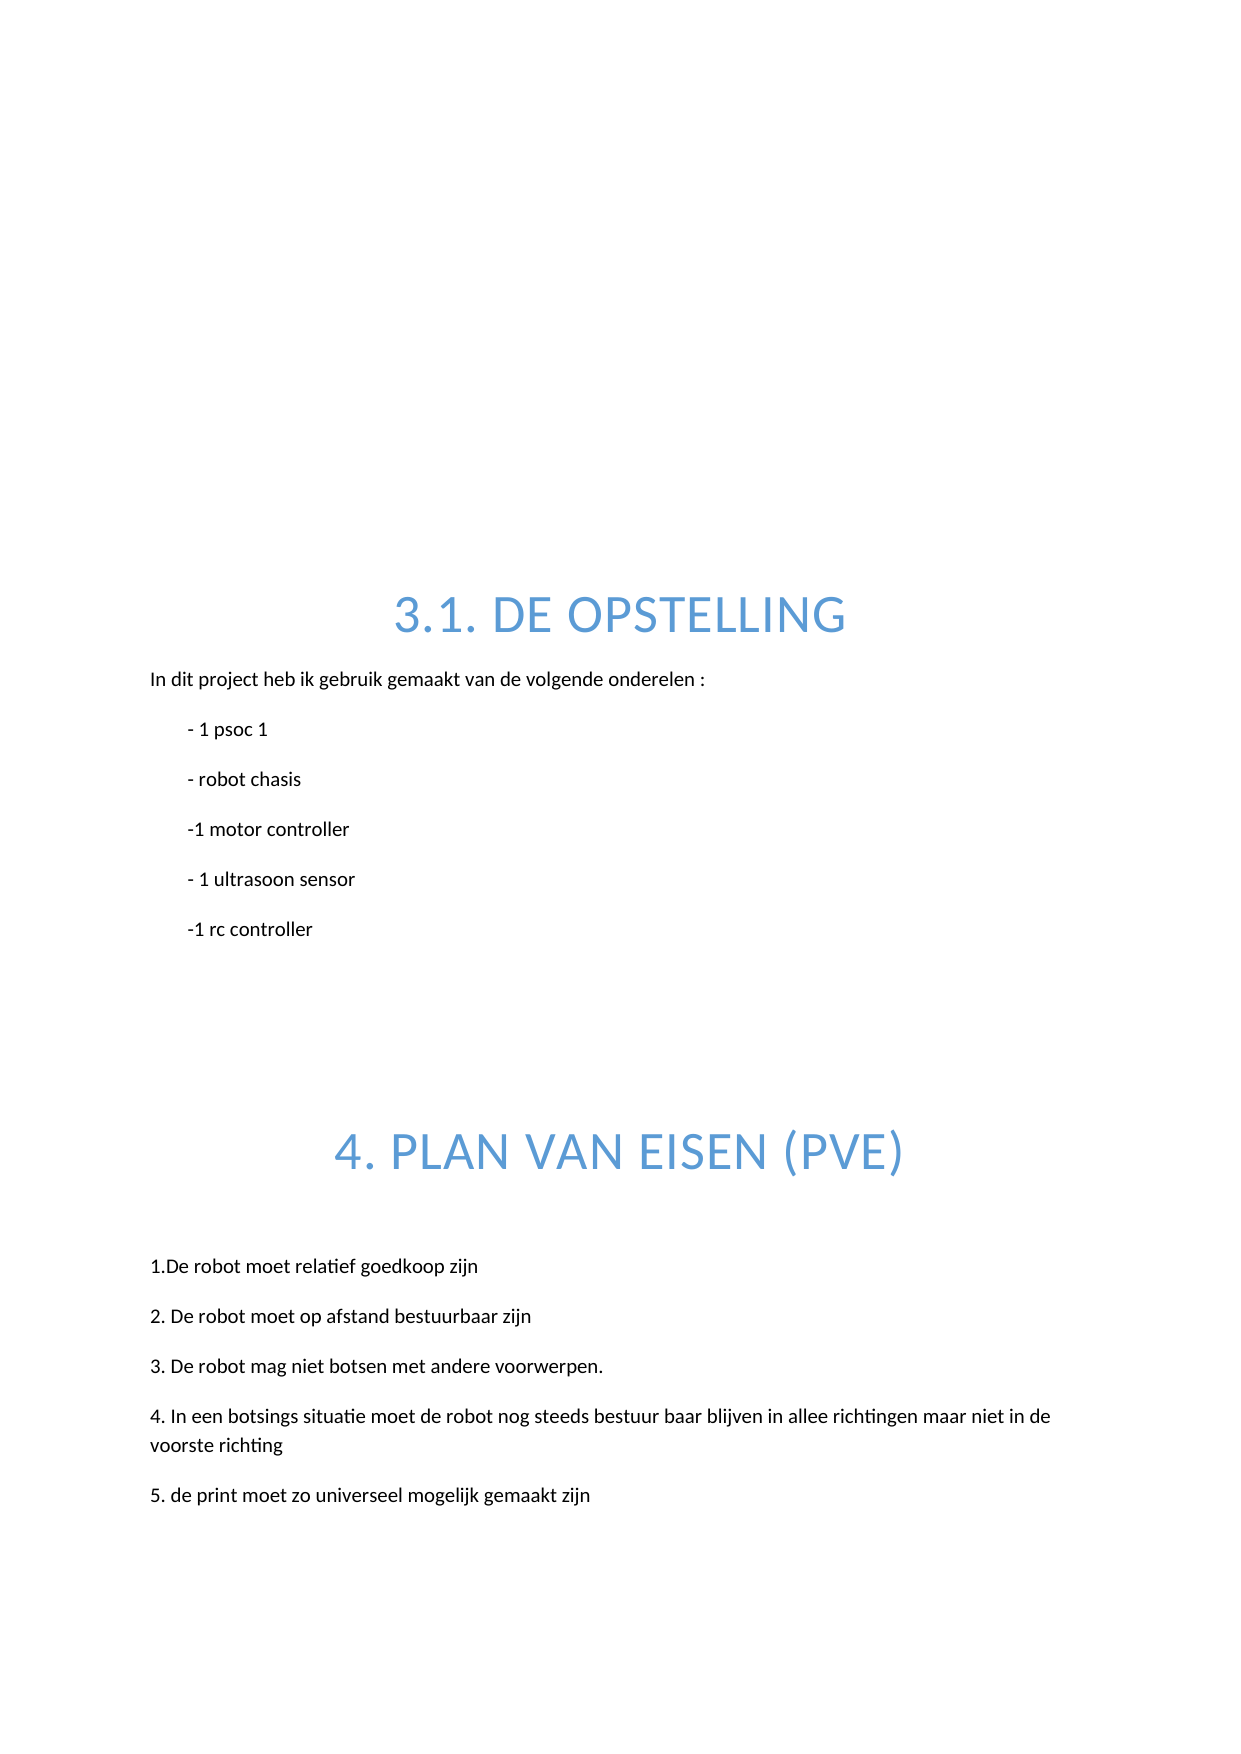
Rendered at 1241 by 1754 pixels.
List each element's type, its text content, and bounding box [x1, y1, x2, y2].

text In dit project heb ik gebruik gemaakt van de volgende onderelen : [150, 667, 1090, 692]
text 3. De robot mag niet botsen met andere voorwerpen. [150, 1353, 1090, 1378]
text 2. De robot moet op afstand bestuurbaar zijn [150, 1303, 1090, 1328]
text - robot chasis [187, 767, 1090, 792]
text - 1 psoc 1 [187, 717, 1090, 742]
text - 1 ultrasoon sensor [187, 867, 1090, 892]
text 4. In een botsings situatie moet de robot nog steeds bestuur baar blijven in allee richtingen maar niet in de voorste richting [150, 1403, 1090, 1458]
text -1 motor controller [187, 817, 1090, 842]
title 3.1. de opstelling [150, 580, 1090, 646]
text 5. de print moet zo universeel mogelijk gemaakt zijn [150, 1482, 1090, 1508]
title 4. plan van eisen (pve) [150, 1117, 1090, 1183]
text 1.De robot moet relatief goedkoop zijn [150, 1253, 1090, 1278]
text -1 rc controller [187, 917, 1090, 942]
